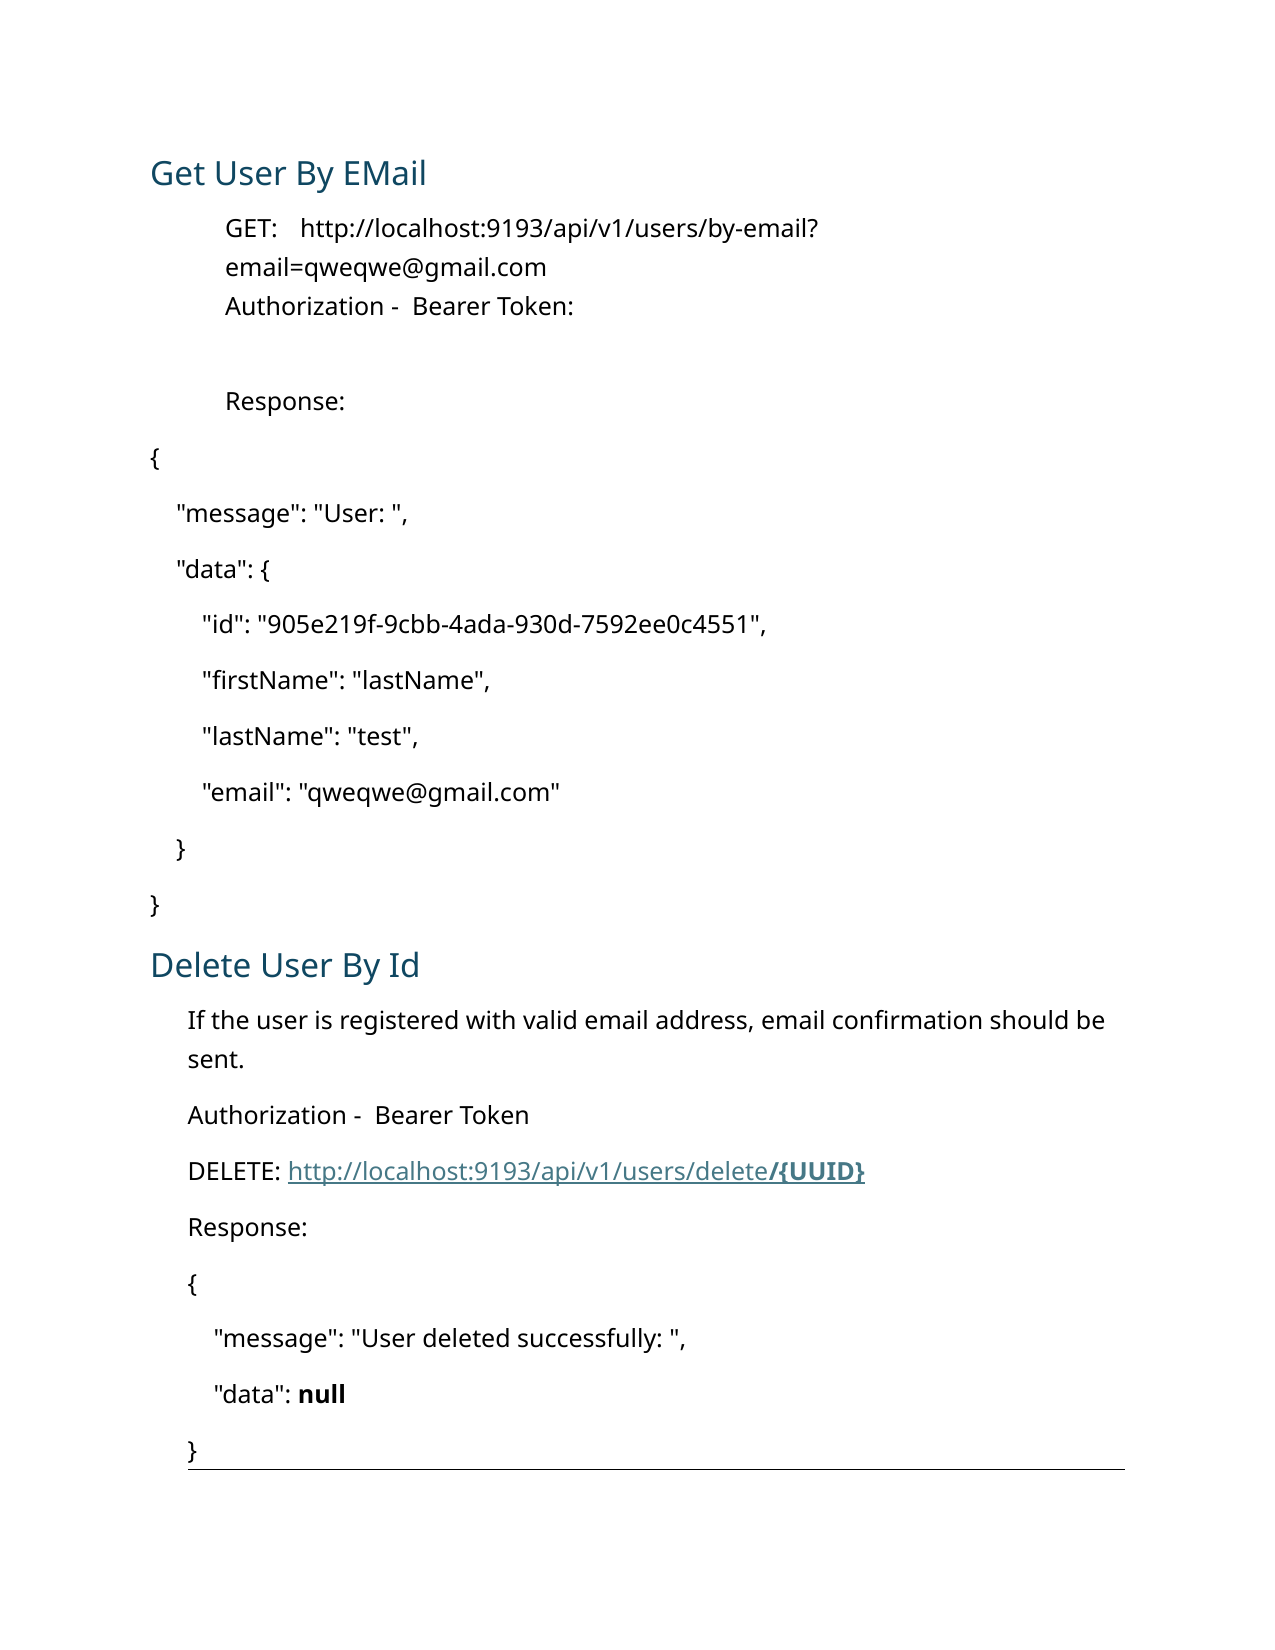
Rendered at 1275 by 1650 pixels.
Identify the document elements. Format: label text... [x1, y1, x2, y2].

subtitle Delete User By Id [150, 942, 1125, 988]
list Authorization - Bearer Token: [225, 289, 1125, 323]
text "message": "User: ", [150, 496, 1125, 529]
text "email": "qweqwe@gmail.com" [150, 775, 1125, 809]
text { [150, 440, 1125, 474]
list GET: http://localhost:9193/api/v1/users/by-email?email=qweqwe@gmail.com [225, 211, 1125, 284]
text Response: [187, 1209, 1125, 1243]
text } [187, 1433, 1125, 1470]
text "data": { [150, 551, 1125, 585]
text "lastName": "test", [150, 719, 1125, 753]
text If the user is registered with valid email address, email confirmation should be sent. [187, 1003, 1125, 1076]
text Response: [150, 384, 1125, 418]
subtitle Get User By EMail [150, 150, 1125, 195]
text "message": "User deleted successfully: ", [187, 1321, 1125, 1355]
text } [150, 886, 1125, 920]
text { [187, 1265, 1125, 1299]
text "data": null [187, 1377, 1125, 1411]
text } [150, 831, 1125, 864]
text DELETE: http://localhost:9193/api/v1/users/delete/{UUID} [187, 1153, 1125, 1188]
text "firstName": "lastName", [150, 663, 1125, 697]
text "id": "905e219f-9cbb-4ada-930d-7592ee0c4551", [150, 607, 1125, 641]
text Authorization - Bearer Token [187, 1098, 1125, 1132]
